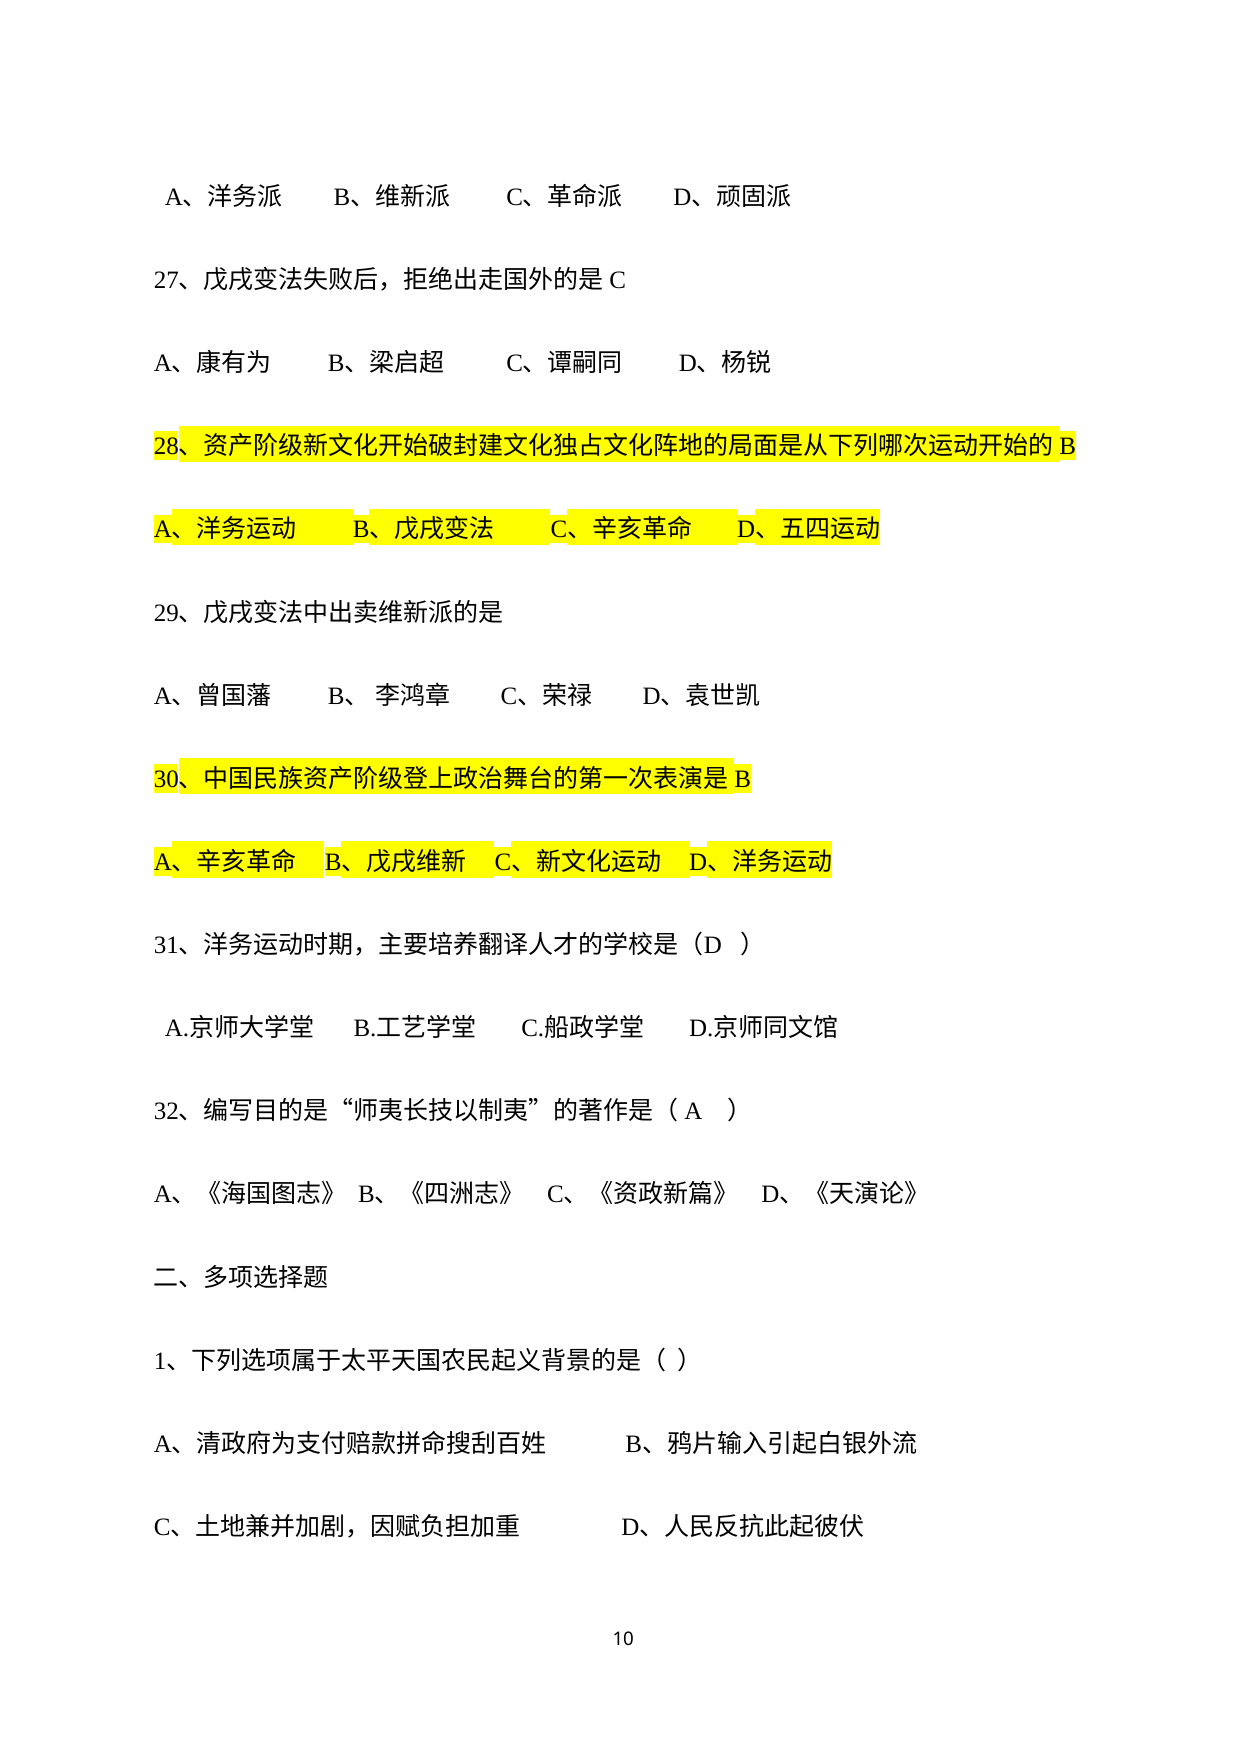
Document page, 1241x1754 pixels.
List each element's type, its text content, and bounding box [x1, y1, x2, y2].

text 31、洋务运动时期，主要培养翻译人才的学校是（D ） [153, 910, 1092, 975]
text 27、戊戌变法失败后，拒绝出走国外的是 C [153, 245, 1092, 310]
text A、《海国图志》 B、《四洲志》 C、《资政新篇》 D、《天演论》 [153, 1159, 1092, 1224]
text 1、下列选项属于太平天国农民起义背景的是（ ） [153, 1326, 1092, 1391]
text A.京师大学堂 B.工艺学堂 C.船政学堂 D.京师同文馆 [153, 993, 1092, 1058]
text A、康有为 B、梁启超 C、谭嗣同 D、杨锐 [153, 328, 1092, 393]
text C、土地兼并加剧，因赋负担加重 D、人民反抗此起彼伏 [153, 1492, 1092, 1557]
text A、曾国藩 B、 李鸿章 C、荣禄 D、袁世凯 [153, 661, 1092, 726]
text 30、中国民族资产阶级登上政治舞台的第一次表演是 B [153, 744, 1092, 809]
text A、洋务派 B、维新派 C、革命派 D、顽固派 [153, 162, 1092, 227]
text 二、多项选择题 [153, 1243, 1092, 1308]
text A、辛亥革命 B、戊戌维新 C、新文化运动 D、洋务运动 [153, 827, 1092, 892]
text 29、戊戌变法中出卖维新派的是 [153, 578, 1092, 643]
text 28、资产阶级新文化开始破封建文化独占文化阵地的局面是从下列哪次运动开始的 B [153, 411, 1092, 476]
text A、洋务运动 B、戊戌变法 C、辛亥革命 D、五四运动 [153, 494, 1092, 559]
text 32、编写目的是“师夷长技以制夷”的著作是（ A ） [153, 1076, 1092, 1141]
text A、清政府为支付赔款拼命搜刮百姓 B、鸦片输入引起白银外流 [153, 1409, 1092, 1474]
